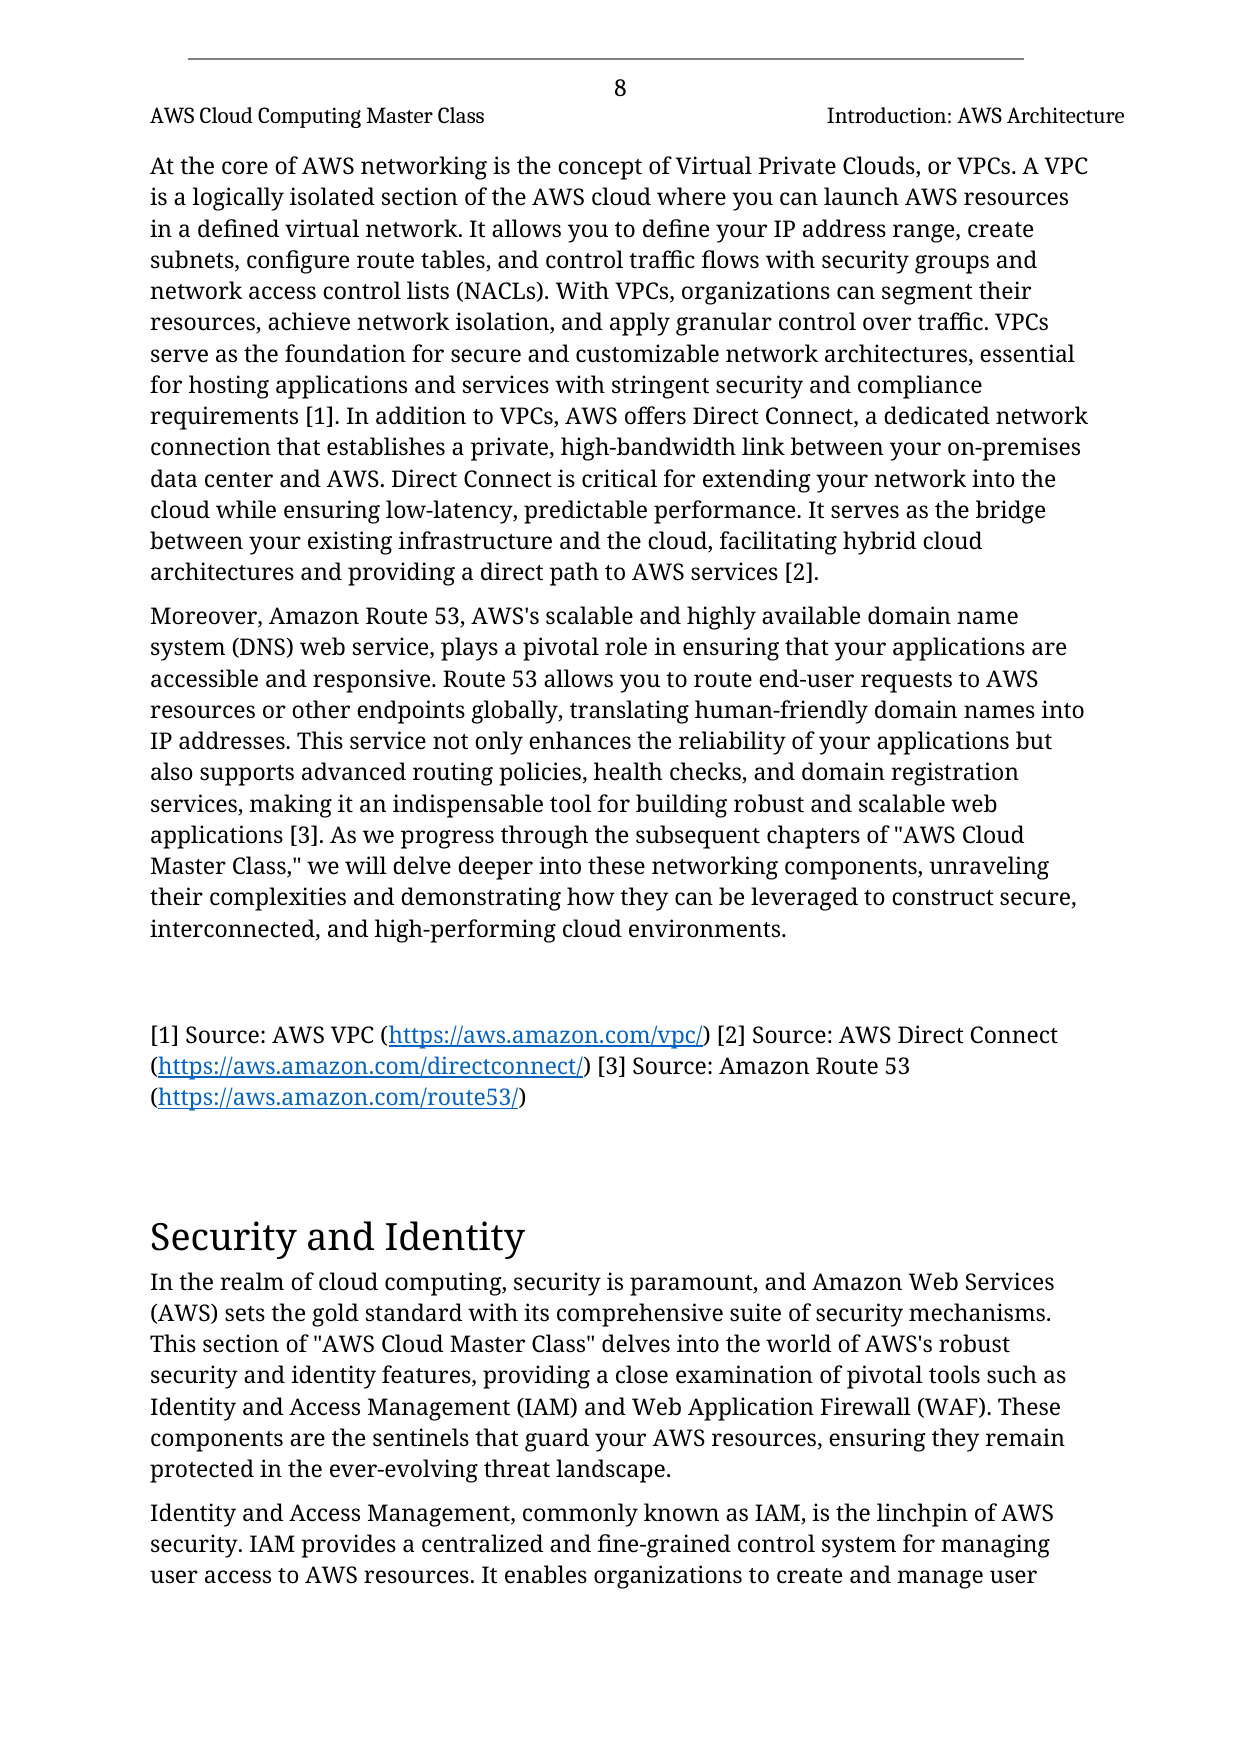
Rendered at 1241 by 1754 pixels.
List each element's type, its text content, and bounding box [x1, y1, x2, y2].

text In the realm of cloud computing, security is paramount, and Amazon Web Services (AWS) sets the gold standard with its comprehensive suite of security mechanisms. This section of "AWS Cloud Master Class" delves into the world of AWS's robust security and identity features, providing a close examination of pivotal tools such as Identity and Access Management (IAM) and Web Application Firewall (WAF). These components are the sentinels that guard your AWS resources, ensuring they remain protected in the ever-evolving threat landscape. [150, 1266, 1090, 1484]
subtitle Security and Identity [150, 1210, 1090, 1261]
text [150, 1497, 1090, 1591]
text Moreover, Amazon Route 53, AWS's scalable and highly available domain name system (DNS) web service, plays a pivotal role in ensuring that your applications are accessible and responsive. Route 53 allows you to route end-user requests to AWS resources or other endpoints globally, translating human-friendly domain names into IP addresses. This service not only enhances the reliability of your applications but also supports advanced routing policies, health checks, and domain registration services, making it an indispensable tool for building robust and scalable web applications [3]. As we progress through the subsequent chapters of "AWS Cloud Master Class," we will delve deeper into these networking components, unraveling their complexities and demonstrating how they can be leveraged to construct secure, interconnected, and high-performing cloud environments. [150, 600, 1090, 944]
text At the core of AWS networking is the concept of Virtual Private Clouds, or VPCs. A VPC is a logically isolated section of the AWS cloud where you can launch AWS resources in a defined virtual network. It allows you to define your IP address range, create subnets, configure route tables, and control traffic flows with security groups and network access control lists (NACLs). With VPCs, organizations can segment their resources, achieve network isolation, and apply granular control over traffic. VPCs serve as the foundation for secure and customizable network architectures, essential for hosting applications and services with stringent security and compliance requirements [1]. In addition to VPCs, AWS offers Direct Connect, a dedicated network connection that establishes a private, high-bandwidth link between your on-premises data center and AWS. Direct Connect is critical for extending your network into the cloud while ensuring low-latency, predictable performance. It serves as the bridge between your existing infrastructure and the cloud, facilitating hybrid cloud architectures and providing a direct path to AWS services [2]. [150, 150, 1090, 587]
text [1] Source: AWS VPC (https://aws.amazon.com/vpc/) [2] Source: AWS Direct Connect (https://aws.amazon.com/directconnect/) [3] Source: Amazon Route 53 (https://aws.amazon.com/route53/) [150, 1019, 1090, 1112]
